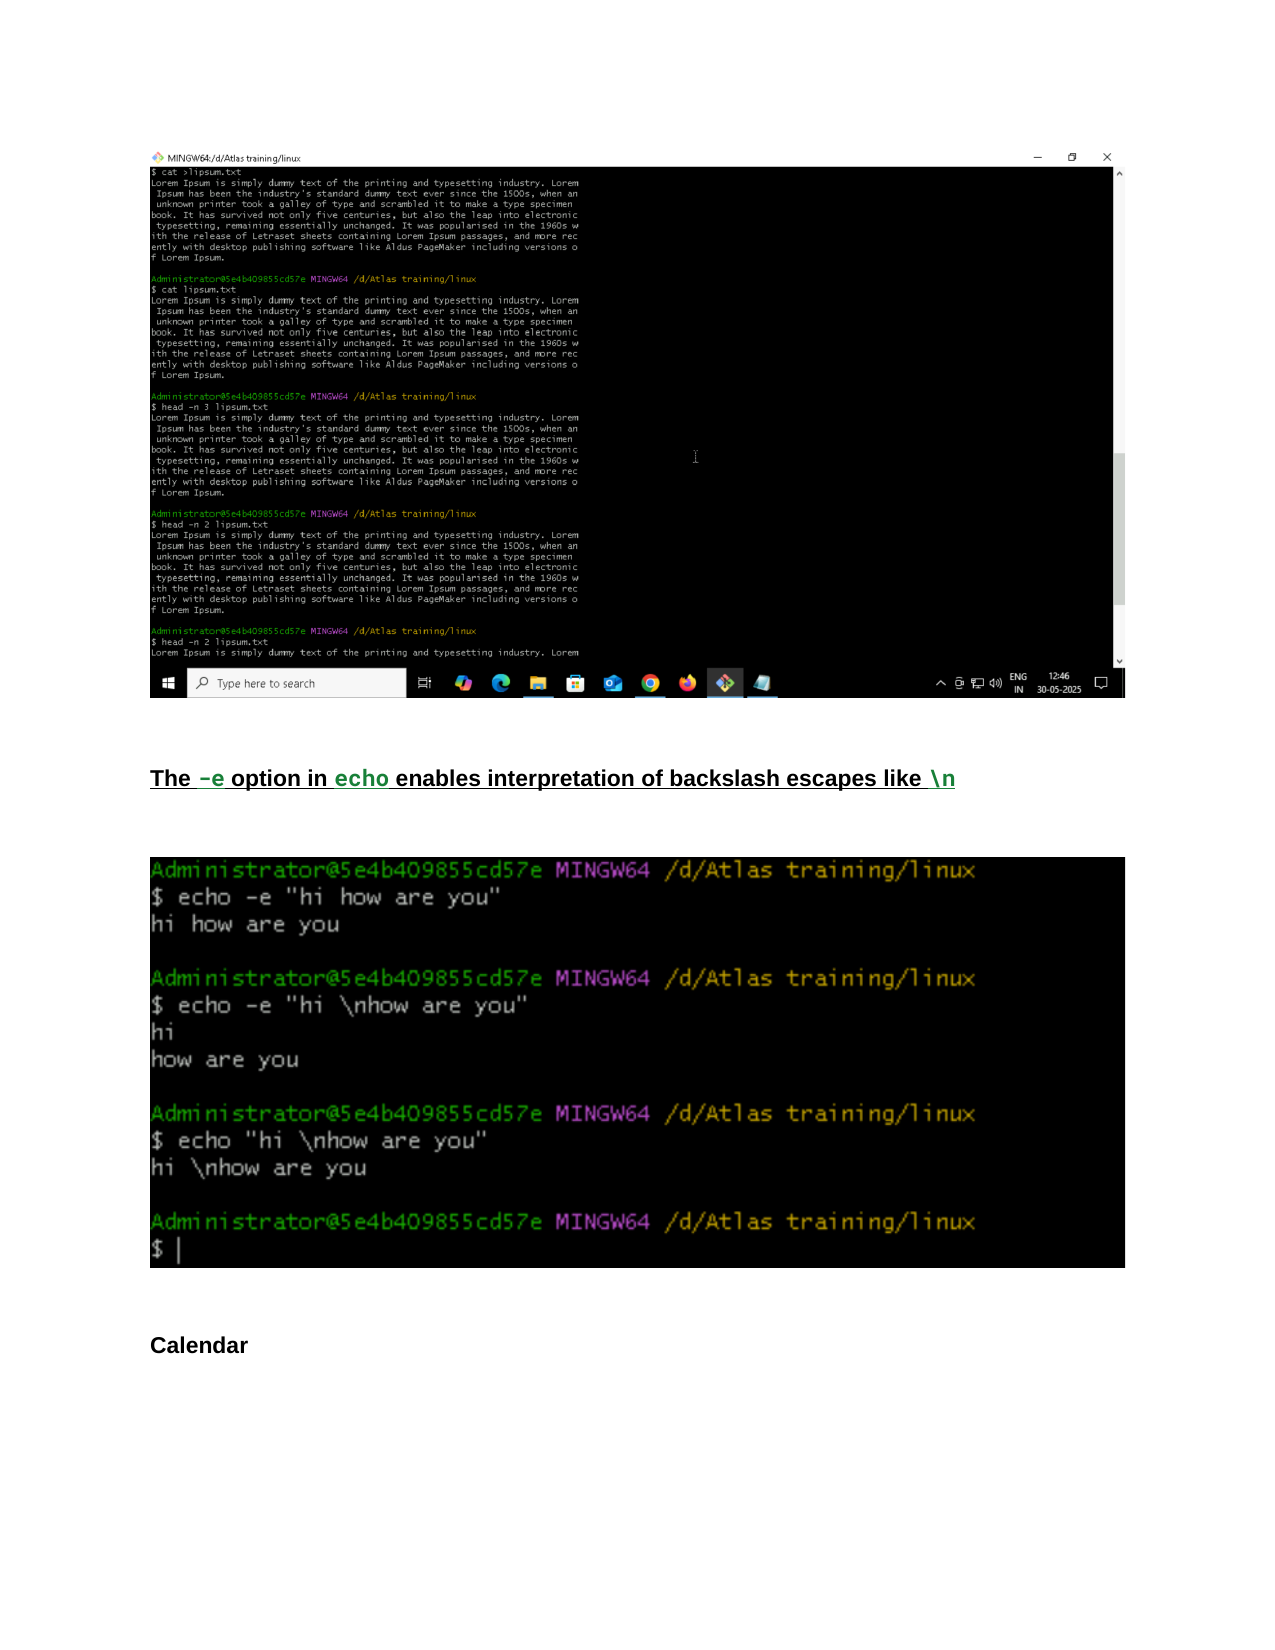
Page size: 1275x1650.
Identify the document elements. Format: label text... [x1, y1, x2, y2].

text Calendar [150, 1332, 1125, 1358]
picture [150, 857, 1125, 1268]
picture [150, 150, 1125, 698]
text The -e option in echo enables interpretation of backslash escapes like \n [150, 762, 1125, 792]
